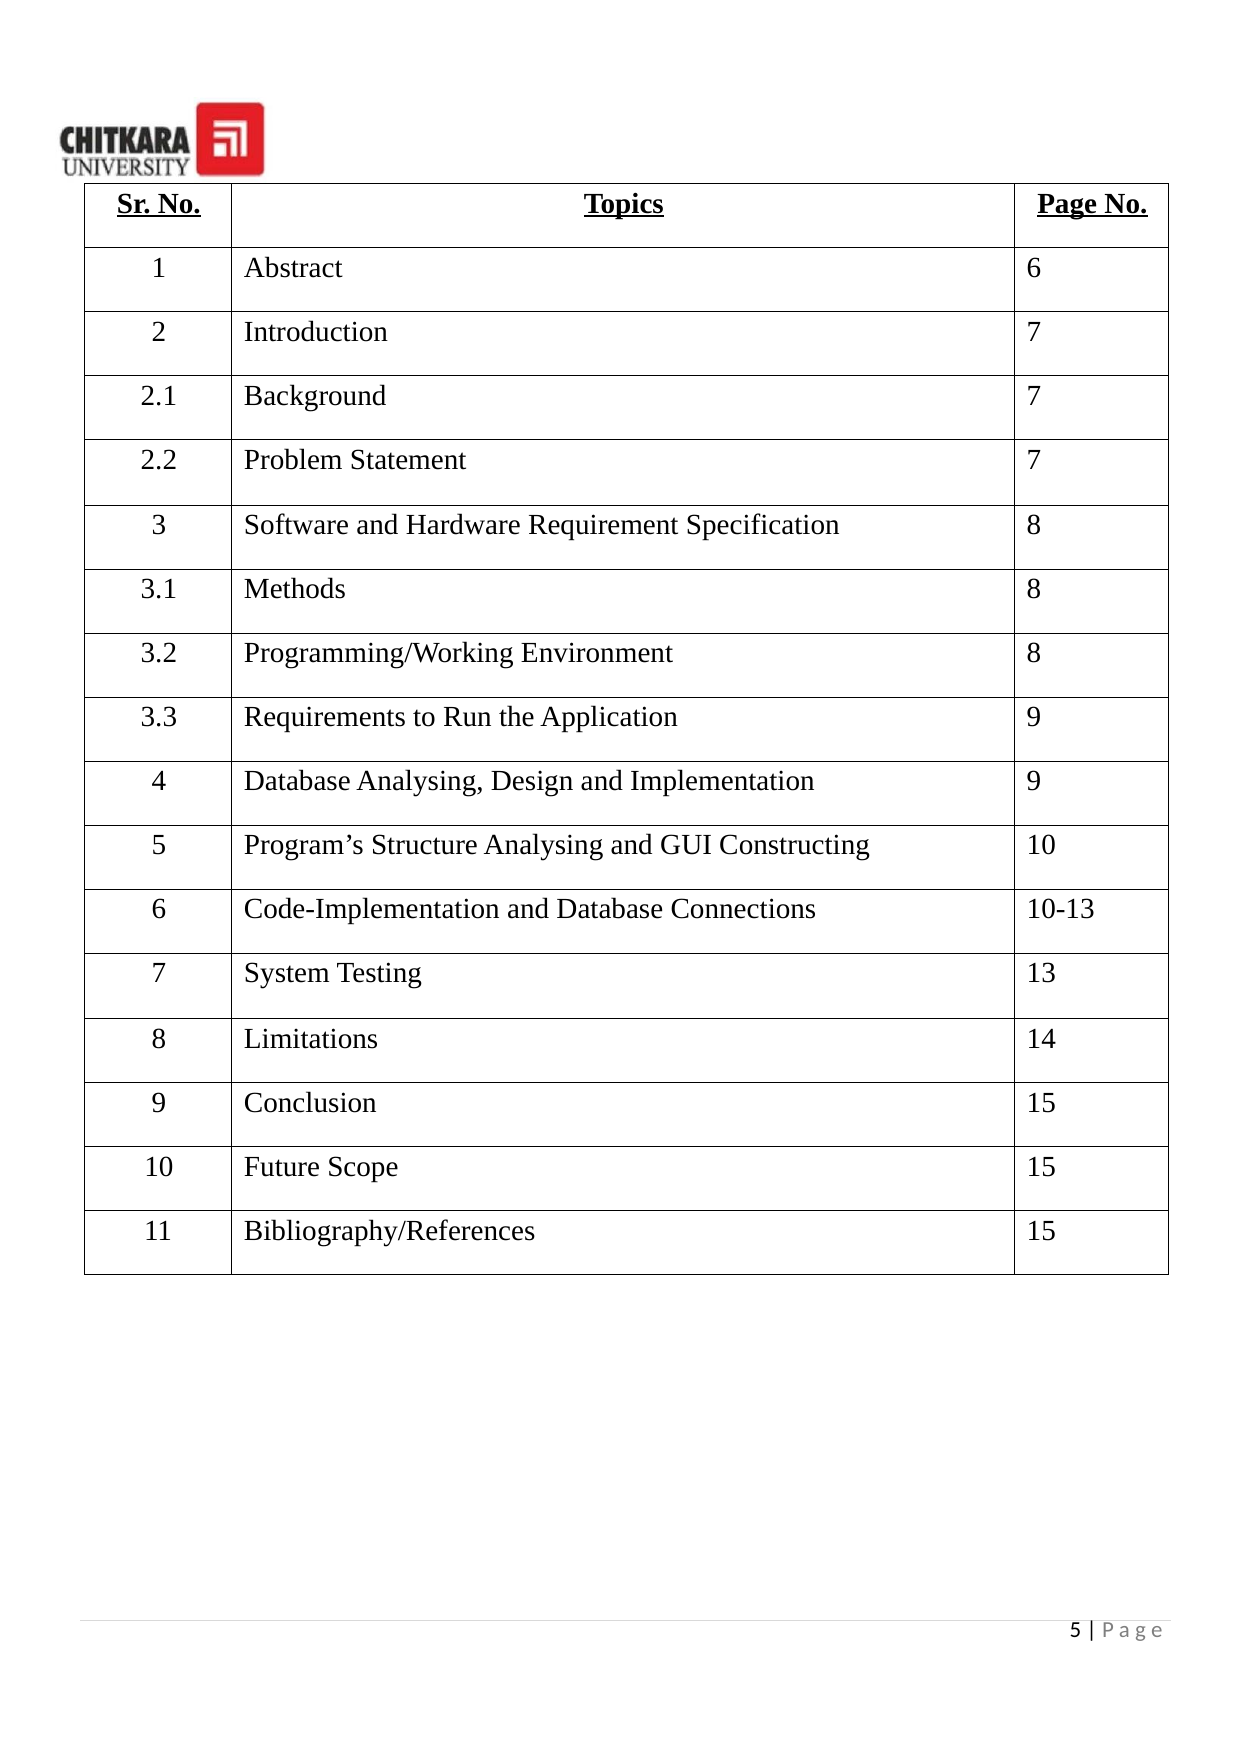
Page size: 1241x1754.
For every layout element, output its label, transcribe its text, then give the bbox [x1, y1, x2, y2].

table_cell Database Analysing, Design and Implementation [232, 762, 1014, 824]
table_cell 15 [1015, 1211, 1168, 1274]
table_cell 3.2 [85, 634, 231, 697]
table_cell 9 [1015, 762, 1168, 824]
table_cell 5 [85, 826, 231, 888]
picture [37, 97, 282, 184]
table_cell 8 [1015, 634, 1168, 697]
table_cell 11 [85, 1211, 231, 1274]
table_cell 7 [1015, 312, 1168, 375]
table_cell 7 [1015, 440, 1168, 505]
table_cell Future Scope [232, 1147, 1014, 1210]
table_cell 10-13 [1015, 890, 1168, 952]
table_cell 2 [85, 312, 231, 375]
table_cell Software and Hardware Requirement Specification [232, 506, 1014, 569]
table_cell 6 [1015, 248, 1168, 311]
table_cell 3 [85, 506, 231, 569]
table_cell System Testing [232, 954, 1014, 1018]
table_cell Background [232, 376, 1014, 439]
table_cell 8 [85, 1019, 231, 1082]
table_cell 4 [85, 762, 231, 824]
table_cell Code-Implementation and Database Connections [232, 890, 1014, 952]
table_cell 10 [85, 1147, 231, 1210]
table_cell 7 [85, 954, 231, 1018]
table_cell 15 [1015, 1083, 1168, 1146]
table_cell 3.1 [85, 570, 231, 633]
table_cell 13 [1015, 954, 1168, 1018]
table_cell Introduction [232, 312, 1014, 375]
table_cell 10 [1015, 826, 1168, 888]
table_cell 1 [85, 248, 231, 311]
table_cell 3.3 [85, 698, 231, 761]
table_header Page No. [1015, 184, 1168, 247]
table_cell 7 [1015, 376, 1168, 439]
table_cell Bibliography/References [232, 1211, 1014, 1274]
table_cell Limitations [232, 1019, 1014, 1082]
table_cell 6 [85, 890, 231, 952]
table_cell Programming/Working Environment [232, 634, 1014, 697]
table_cell 8 [1015, 506, 1168, 569]
table_cell 15 [1015, 1147, 1168, 1210]
table_cell 9 [85, 1083, 231, 1146]
table_cell 2.1 [85, 376, 231, 439]
table_cell 14 [1015, 1019, 1168, 1082]
table_header Topics [232, 184, 1014, 247]
table_cell Conclusion [232, 1083, 1014, 1146]
table_cell 9 [1015, 698, 1168, 761]
table_cell Abstract [232, 248, 1014, 311]
table_cell Program’s Structure Analysing and GUI Constructing [232, 826, 1014, 888]
table_cell Methods [232, 570, 1014, 633]
table_cell 8 [1015, 570, 1168, 633]
table_header Sr. No. [85, 184, 231, 247]
table_cell Requirements to Run the Application [232, 698, 1014, 761]
table_cell 2.2 [85, 440, 231, 505]
table_cell Problem Statement [232, 440, 1014, 505]
